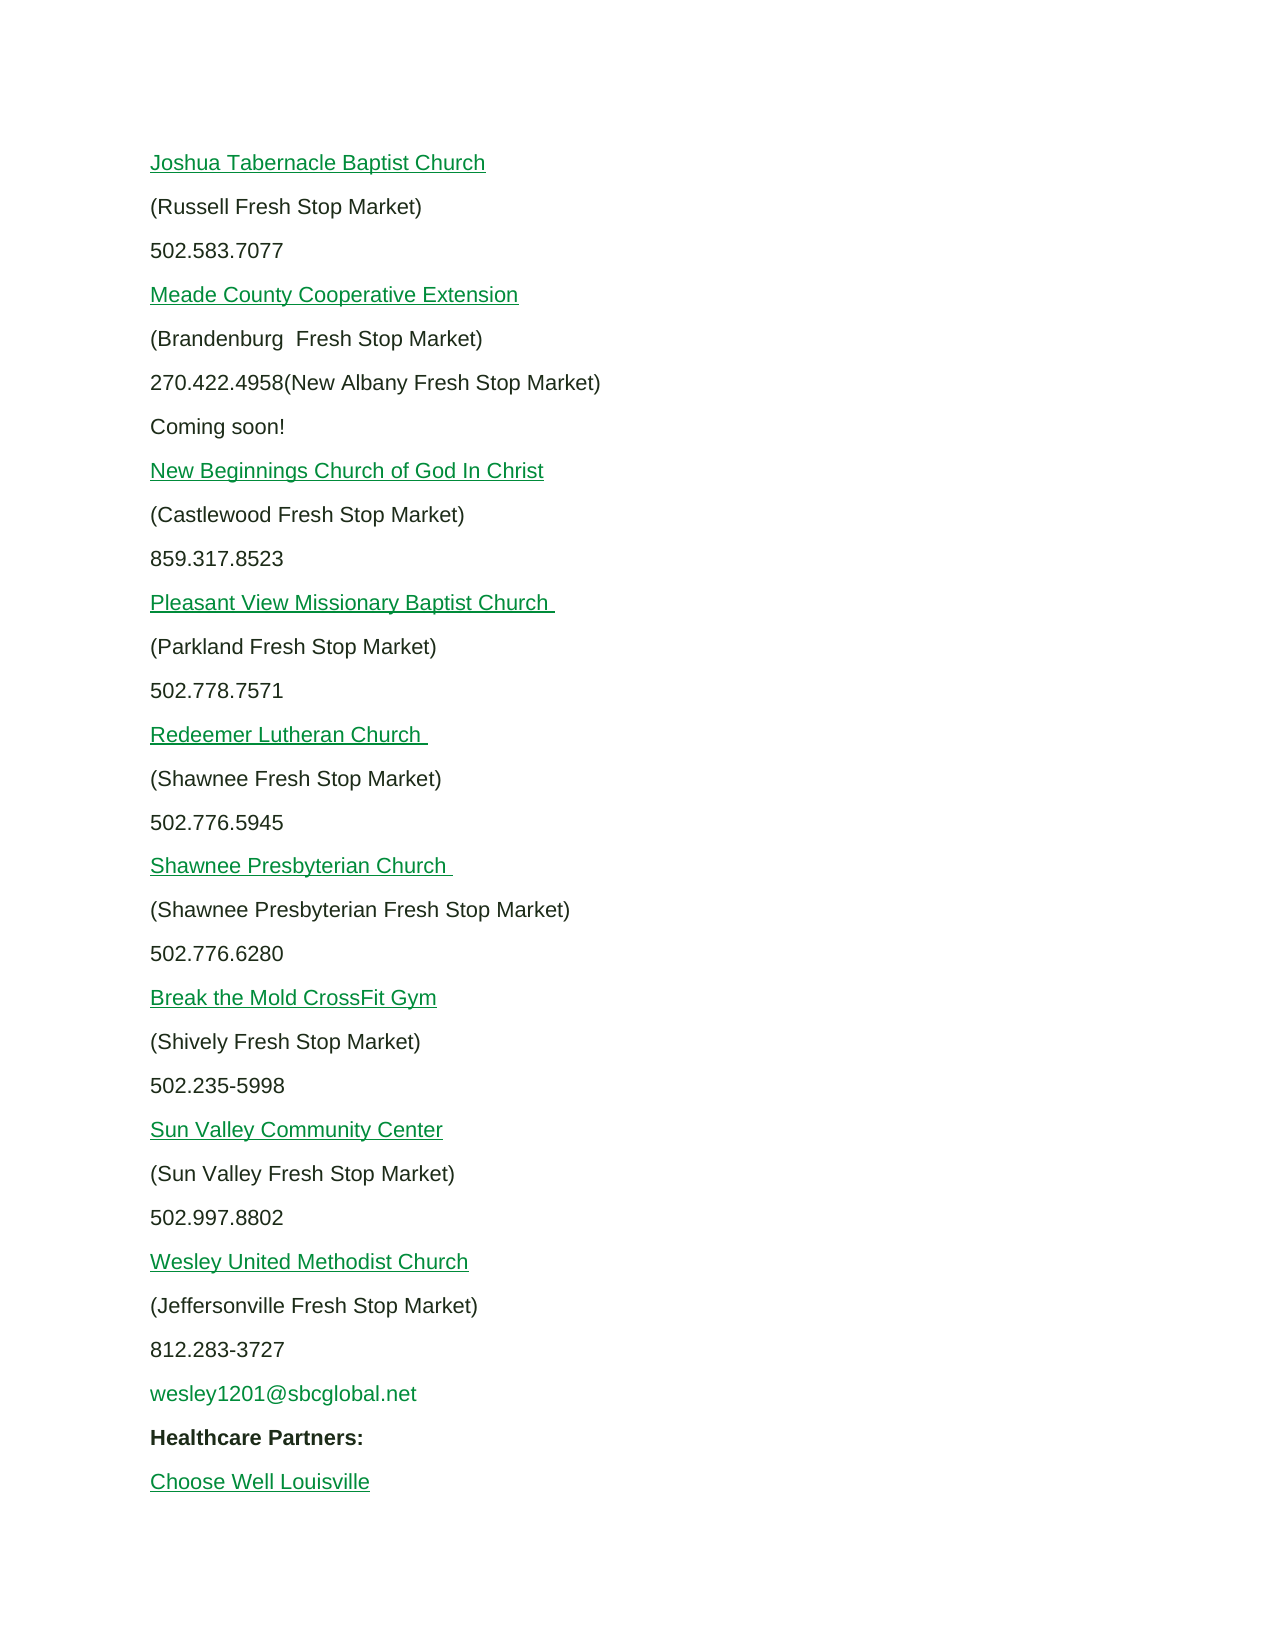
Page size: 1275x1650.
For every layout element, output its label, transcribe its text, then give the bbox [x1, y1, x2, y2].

text (Shively Fresh Stop Market) [150, 1029, 1125, 1054]
text 502.778.7571 [150, 677, 1125, 703]
text Shawnee Presbyterian Church [150, 853, 1125, 878]
text Wesley United Methodist Church [150, 1249, 1125, 1274]
text 502.776.6280 [150, 941, 1125, 966]
text Coming soon! [150, 414, 1125, 439]
text Sun Valley Community Center [150, 1117, 1125, 1142]
text 502.776.5945 [150, 809, 1125, 834]
text 502.583.7077 [150, 238, 1125, 263]
text Choose Well Louisville [150, 1469, 1125, 1494]
text New Beginnings Church of God In Christ [150, 458, 1125, 483]
text Joshua Tabernacle Baptist Church [150, 150, 1125, 175]
text (Parkland Fresh Stop Market) [150, 633, 1125, 659]
text (Castlewood Fresh Stop Market) [150, 502, 1125, 527]
text wesley1201@sbcglobal.net [150, 1381, 1125, 1406]
text (Brandenburg Fresh Stop Market) [150, 326, 1125, 351]
text 502.235-5998 [150, 1073, 1125, 1098]
text Healthcare Partners: [150, 1425, 1125, 1450]
text (Shawnee Presbyterian Fresh Stop Market) [150, 897, 1125, 922]
text Break the Mold CrossFit Gym [150, 985, 1125, 1010]
text 812.283-3727 [150, 1337, 1125, 1362]
text (Sun Valley Fresh Stop Market) [150, 1161, 1125, 1186]
text (Russell Fresh Stop Market) [150, 194, 1125, 219]
text (Shawnee Fresh Stop Market) [150, 765, 1125, 791]
text 270.422.4958(New Albany Fresh Stop Market) [150, 370, 1125, 395]
text 502.997.8802 [150, 1205, 1125, 1230]
text Meade County Cooperative Extension [150, 282, 1125, 307]
text Pleasant View Missionary Baptist Church [150, 589, 1125, 615]
text Redeemer Lutheran Church [150, 721, 1125, 747]
text 859.317.8523 [150, 546, 1125, 571]
text (Jeffersonville Fresh Stop Market) [150, 1293, 1125, 1318]
